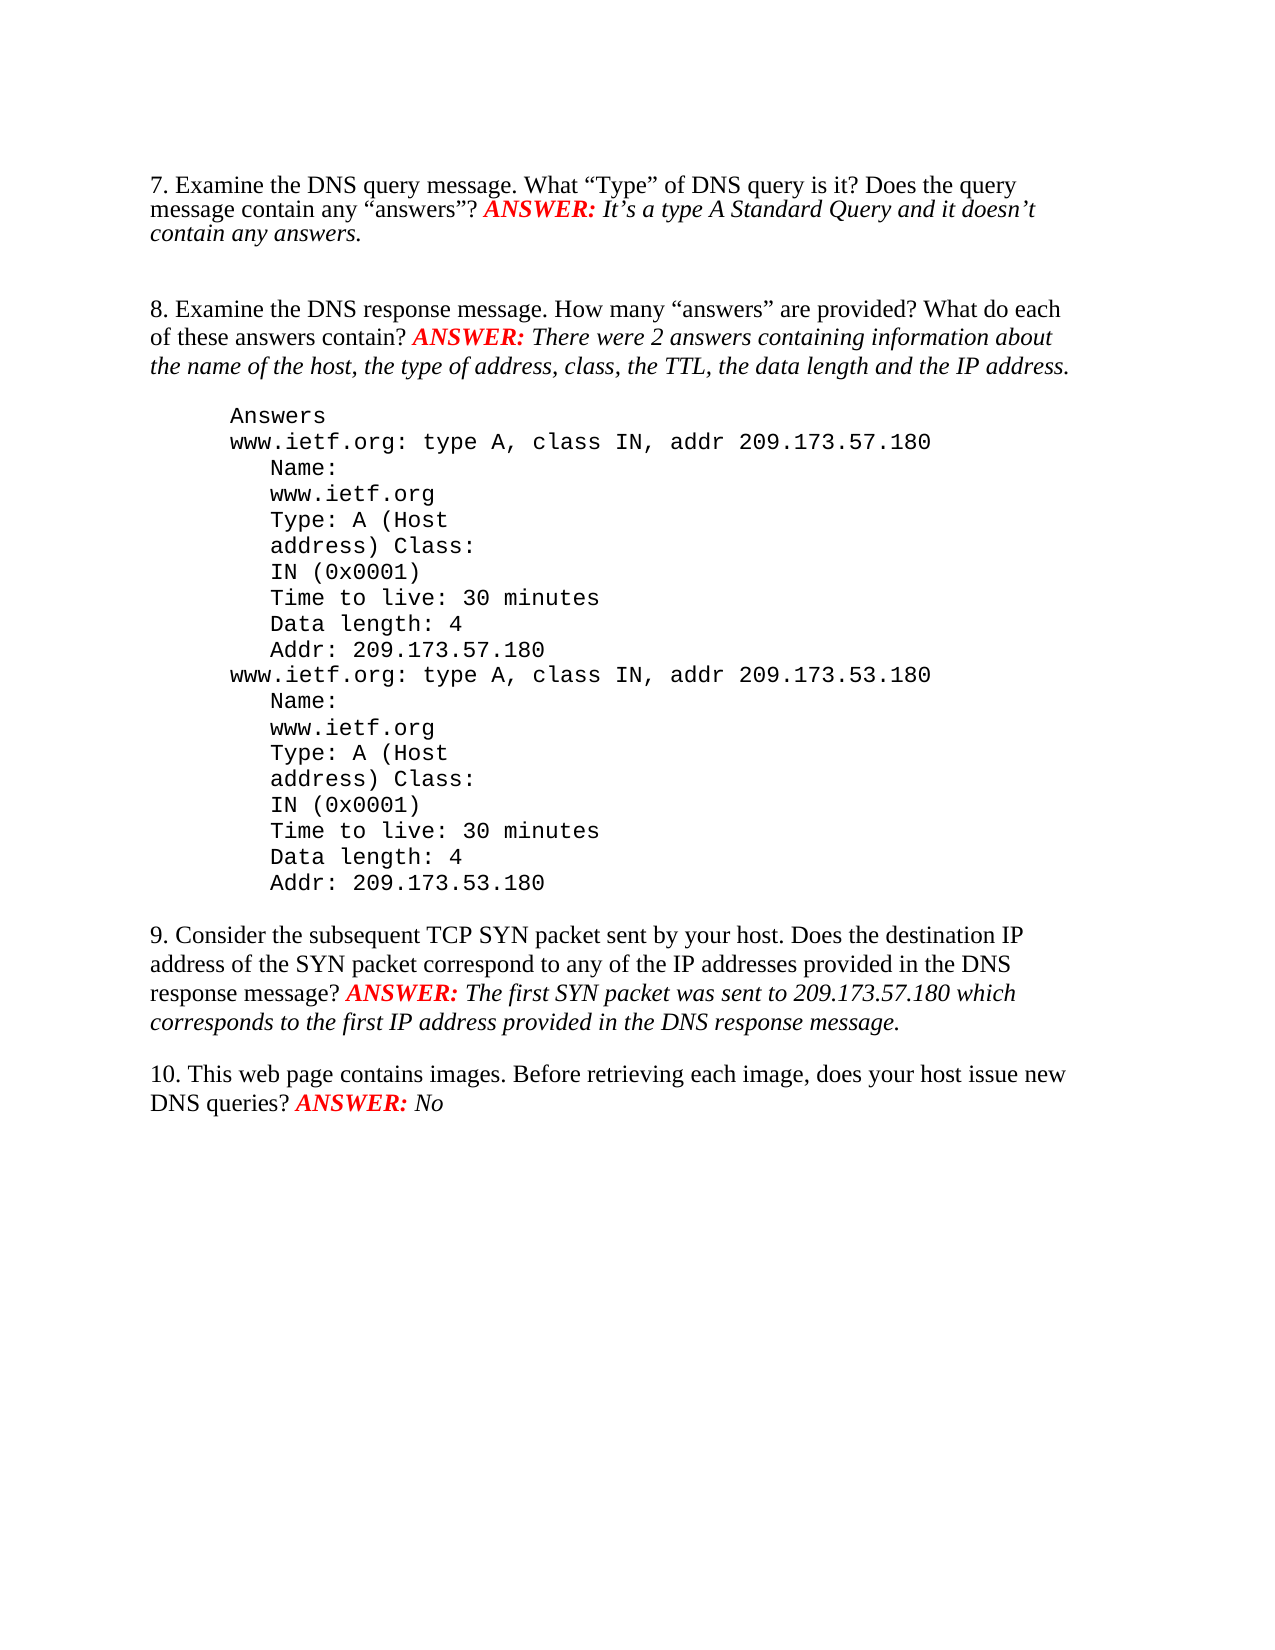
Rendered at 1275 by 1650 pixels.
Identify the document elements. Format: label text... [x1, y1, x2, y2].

text Data length: 4 [270, 846, 1098, 871]
text 9. Consider the subsequent TCP SYN packet sent by your host. Does the destination IP address of the SYN packet correspond to any of the IP addresses provided in the DNS response message? ANSWER: The first SYN packet was sent to 209.173.57.180 which corresponds to the first IP address provided in the DNS response message. [150, 920, 1098, 1035]
text www.ietf.org: type A, class IN, addr 209.173.57.180 [230, 430, 1098, 456]
text 7. Examine the DNS query message. What “Type” of DNS query is it? Does the query message contain any “answers”? ANSWER: It’s a type A Standard Query and it doesn’t contain any answers. [150, 174, 1077, 246]
text 10. This web page contains images. Before retrieving each image, does your host issue new DNS queries? ANSWER: No [150, 1059, 1086, 1117]
text Time to live: 30 minutes [270, 819, 1098, 846]
text 8. Examine the DNS response message. How many “answers” are provided? What do each of these answers contain? ANSWER: There were 2 answers containing information about the name of the host, the type of address, class, the TTL, the data length and the IP address. [150, 294, 1077, 380]
text Name: www.ietf.org Type: A (Host address) Class: IN (0x0001) [270, 456, 495, 586]
text Data length: 4 [270, 612, 1098, 638]
text Addr: 209.173.53.180 [270, 871, 1098, 897]
text Time to live: 30 minutes [270, 586, 1098, 612]
text Addr: 209.173.57.180 [270, 638, 1098, 664]
text Name: www.ietf.org Type: A (Host address) Class: IN (0x0001) [270, 690, 495, 819]
text www.ietf.org: type A, class IN, addr 209.173.53.180 [230, 664, 1098, 690]
text Answers [230, 404, 1098, 430]
